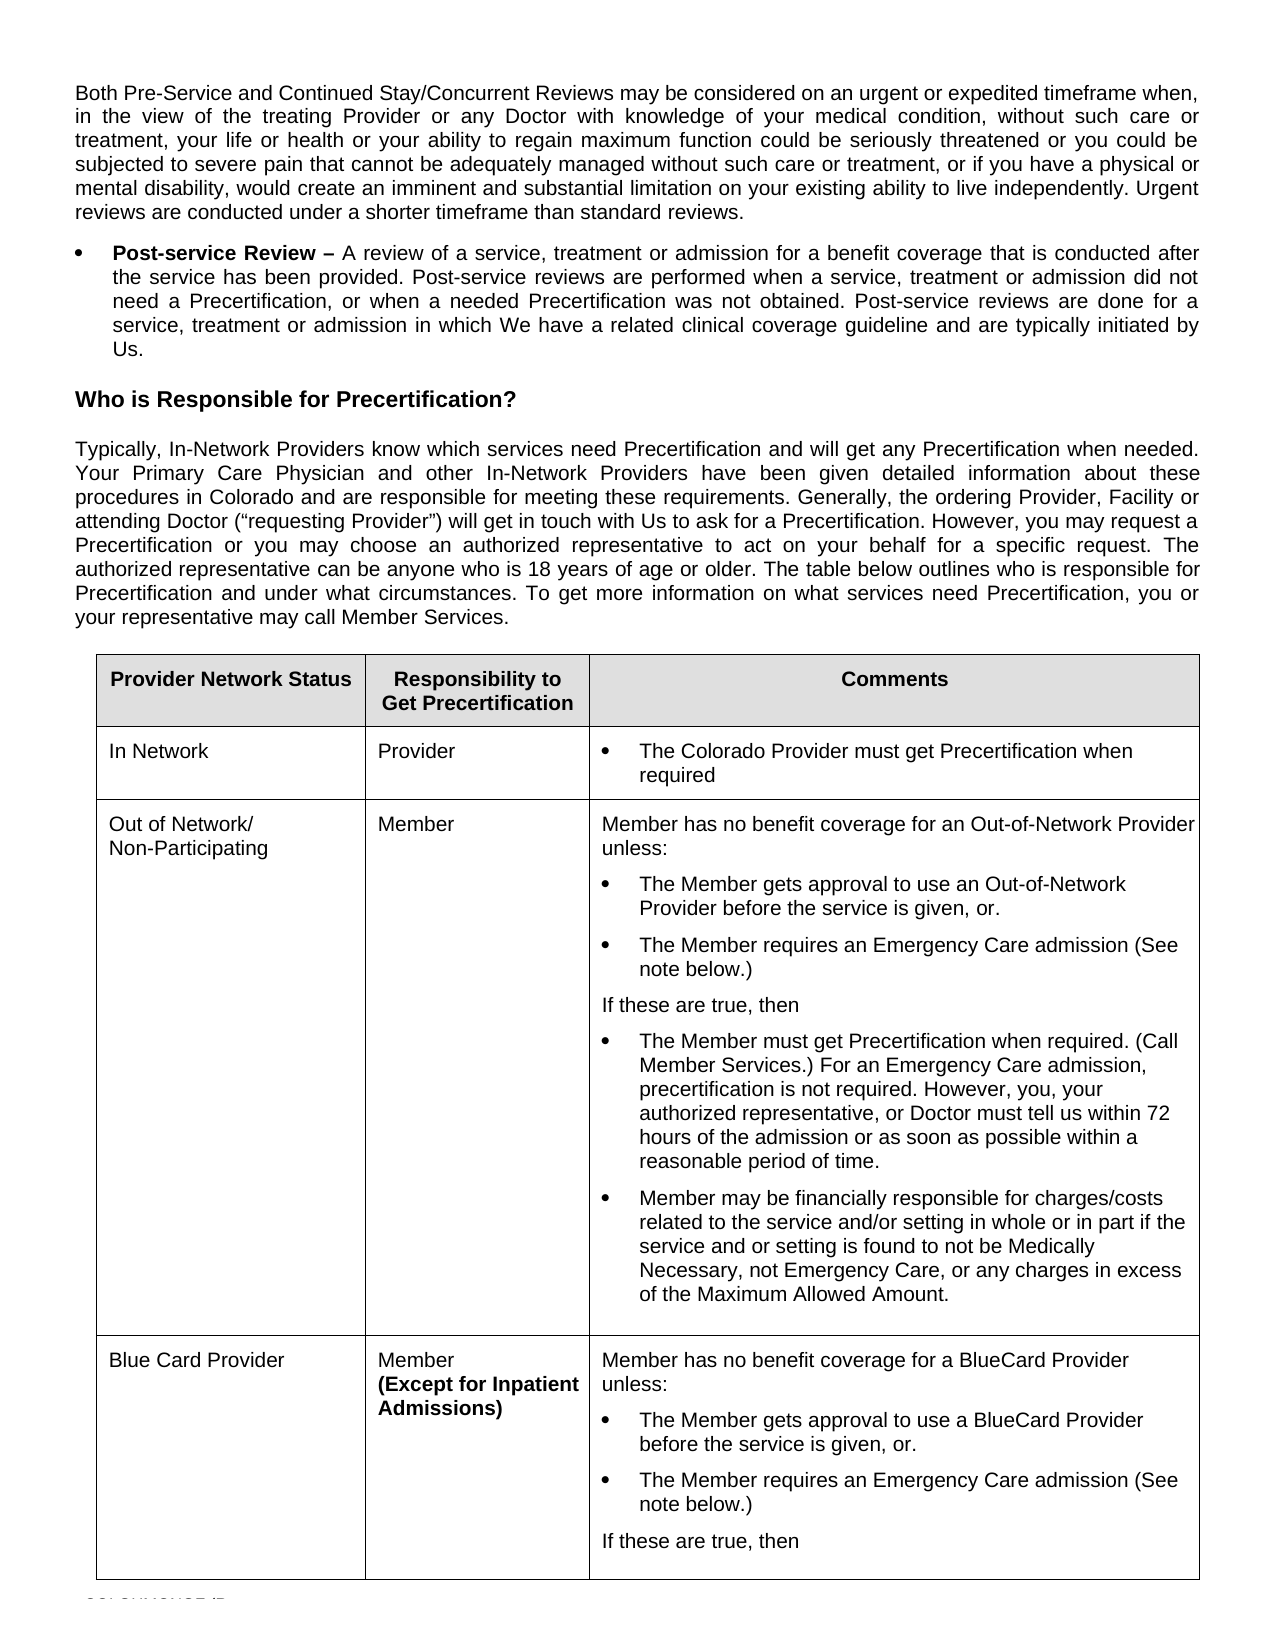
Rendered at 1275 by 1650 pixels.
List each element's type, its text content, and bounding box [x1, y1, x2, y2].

list Post-service Review – A review of a service, treatment or admission for a benefit coverage that is conducted after the service has been provided. Post-service reviews are performed when a service, treatment or admission did not need a Precertification, or when a needed Precertification was not obtained. Post-service reviews are done for a service, treatment or admission in which We have a related clinical coverage guideline and are typically initiated by Us. [75, 241, 1201, 361]
table_cell Blue Card Provider [97, 1336, 365, 1579]
text Both Pre-Service and Continued Stay/Concurrent Reviews may be considered on an urgent or expedited timeframe when, in the view of the treating Provider or any Doctor with knowledge of your medical condition, without such care or treatment, your life or health or your ability to regain maximum function could be seriously threatened or you could be subjected to severe pain that cannot be adequately managed without such care or treatment, or if you have a physical or mental disability, would create an imminent and substantial limitation on your existing ability to live independently. Urgent reviews are conducted under a shorter timeframe than standard reviews. [75, 80, 1200, 224]
table_cell The Colorado Provider must get Precertification when required [590, 727, 1199, 799]
table_cell In Network [97, 727, 365, 799]
table_cell Provider [366, 727, 589, 799]
table_header Responsibility to Get Precertification [366, 655, 589, 726]
subtitle Who is Responsible for Precertification? [75, 386, 1217, 412]
table_cell Out of Network/ Non-Participating [97, 800, 365, 1335]
table_cell Member has no benefit coverage for a BlueCard Provider unless: The Member gets approval to use a BlueCard Provider before the service is given, or. The Member requires an Emergency Care admission (See note below.) If these are true, then [590, 1336, 1199, 1579]
table_header Provider Network Status [97, 655, 365, 726]
table_cell Member has no benefit coverage for an Out-of-Network Provider unless: The Member gets approval to use an Out-of-Network Provider before the service is given, or. The Member requires an Emergency Care admission (See note below.) If these are true, then The Member must get Precertification when required. (Call Member Services.) For an Emergency Care admission, precertification is not required. However, you, your authorized representative, or Doctor must tell us within 72 hours of the admission or as soon as possible within a reasonable period of time. Member may be financially responsible for charges/costs related to the service and/or setting in whole or in part if the service and or setting is found to not be Medically Necessary, not Emergency Care, or any charges in excess of the Maximum Allowed Amount. [590, 800, 1199, 1335]
table_cell Member [366, 800, 589, 1335]
table_cell Member (Except for Inpatient Admissions) [366, 1336, 589, 1579]
text Typically, In-Network Providers know which services need Precertification and will get any Precertification when needed. Your Primary Care Physician and other In-Network Providers have been given detailed information about these procedures in Colorado and are responsible for meeting these requirements. Generally, the ordering Provider, Facility or attending Doctor (“requesting Provider”) will get in touch with Us to ask for a Precertification. However, you may request a Precertification or you may choose an authorized representative to act on your behalf for a specific request. The authorized representative can be anyone who is 18 years of age or older. The table below outlines who is responsible for Precertification and under what circumstances. To get more information on what services need Precertification, you or your representative may call Member Services. [75, 437, 1201, 629]
table_header Comments [590, 655, 1199, 726]
